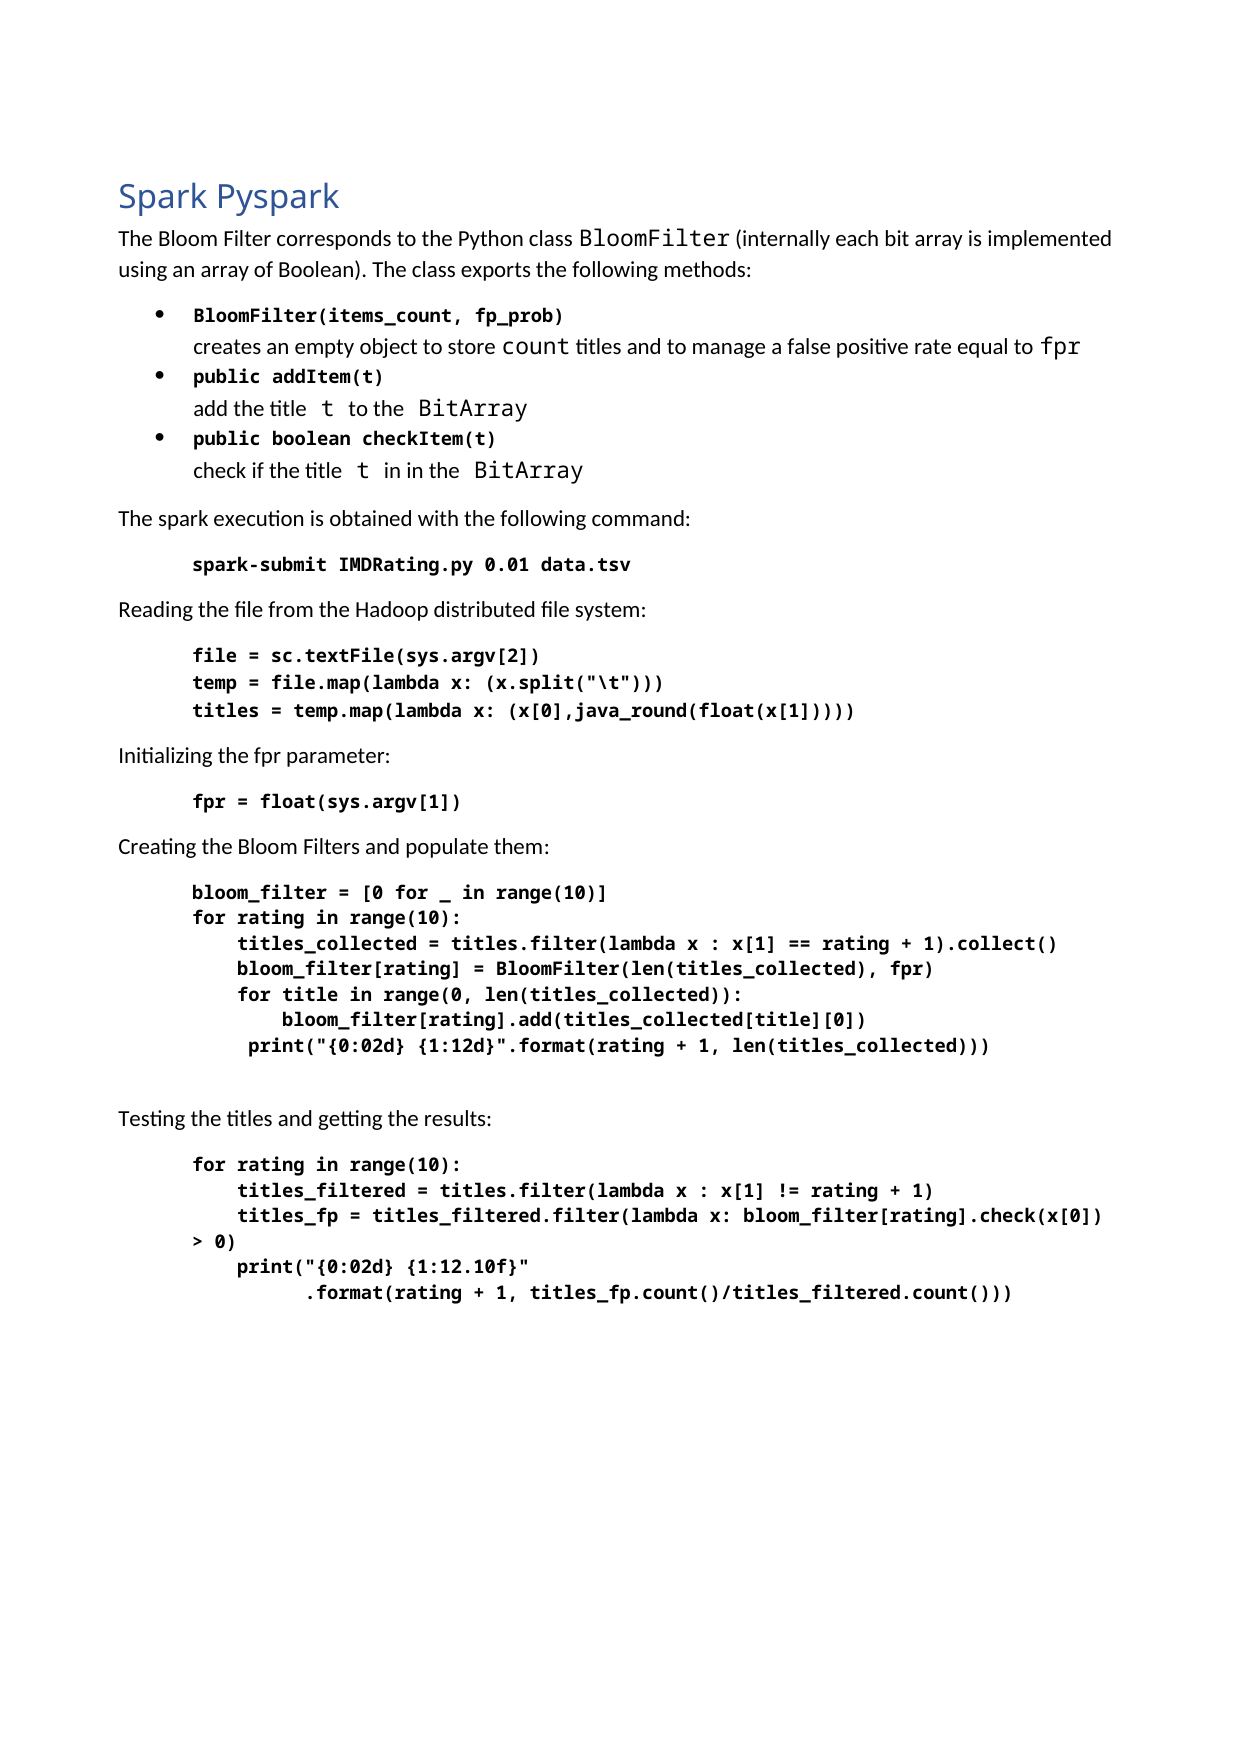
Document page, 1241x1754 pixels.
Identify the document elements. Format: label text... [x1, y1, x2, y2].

text The Bloom Filter corresponds to the Python class BloomFilter (internally each bit array is implemented using an array of Boolean). The class exports the following methods: [118, 222, 1122, 283]
text Creating the Bloom Filters and populate them: [118, 832, 1122, 860]
text titles_collected = titles.filter(lambda x : x[1] == rating + 1).collect() [192, 930, 1122, 956]
text .format(rating + 1, titles_fp.count()/titles_filtered.count())) [192, 1279, 1122, 1304]
text print("{0:02d} {1:12.10f}" [192, 1253, 1122, 1279]
text Initializing the fpr parameter: [118, 741, 1122, 769]
subtitle Spark Pyspark [118, 173, 1122, 218]
list BloomFilter(items_count, fp_prob) creates an empty object to store count titles and to manage a false positive rate equal to fpr [156, 302, 1122, 361]
text file = sc.textFile(sys.argv[2]) temp = file.map(lambda x: (x.split("\t"))) titles = temp.map(lambda x: (x[0],java_round(float(x[1])))) [192, 642, 1122, 722]
text The spark execution is obtained with the following command: [118, 504, 1122, 532]
text bloom_filter[rating].add(titles_collected[title][0]) [192, 1007, 1122, 1032]
text fpr = float(sys.argv[1]) [192, 788, 1122, 813]
list public addItem(t) add the title t to the BitArray [156, 364, 1122, 423]
text print("{0:02d} {1:12d}".format(rating + 1, len(titles_collected))) [192, 1032, 1122, 1058]
text bloom_filter = [0 for _ in range(10)] [192, 879, 1122, 904]
text for title in range(0, len(titles_collected)): [192, 981, 1122, 1007]
text Reading the file from the Hadoop distributed file system: [118, 595, 1122, 623]
text for rating in range(10): [192, 904, 1122, 930]
text for rating in range(10): [192, 1151, 1122, 1177]
text titles_filtered = titles.filter(lambda x : x[1] != rating + 1) [192, 1177, 1122, 1202]
list public boolean checkItem(t) check if the title t in in the BitArray [156, 426, 1122, 485]
text bloom_filter[rating] = BloomFilter(len(titles_collected), fpr) [192, 956, 1122, 981]
text spark-submit IMDRating.py 0.01 data.tsv [192, 551, 1122, 576]
text titles_fp = titles_filtered.filter(lambda x: bloom_filter[rating].check(x[0]) > 0) [192, 1202, 1122, 1253]
text Testing the titles and getting the results: [118, 1104, 1122, 1133]
